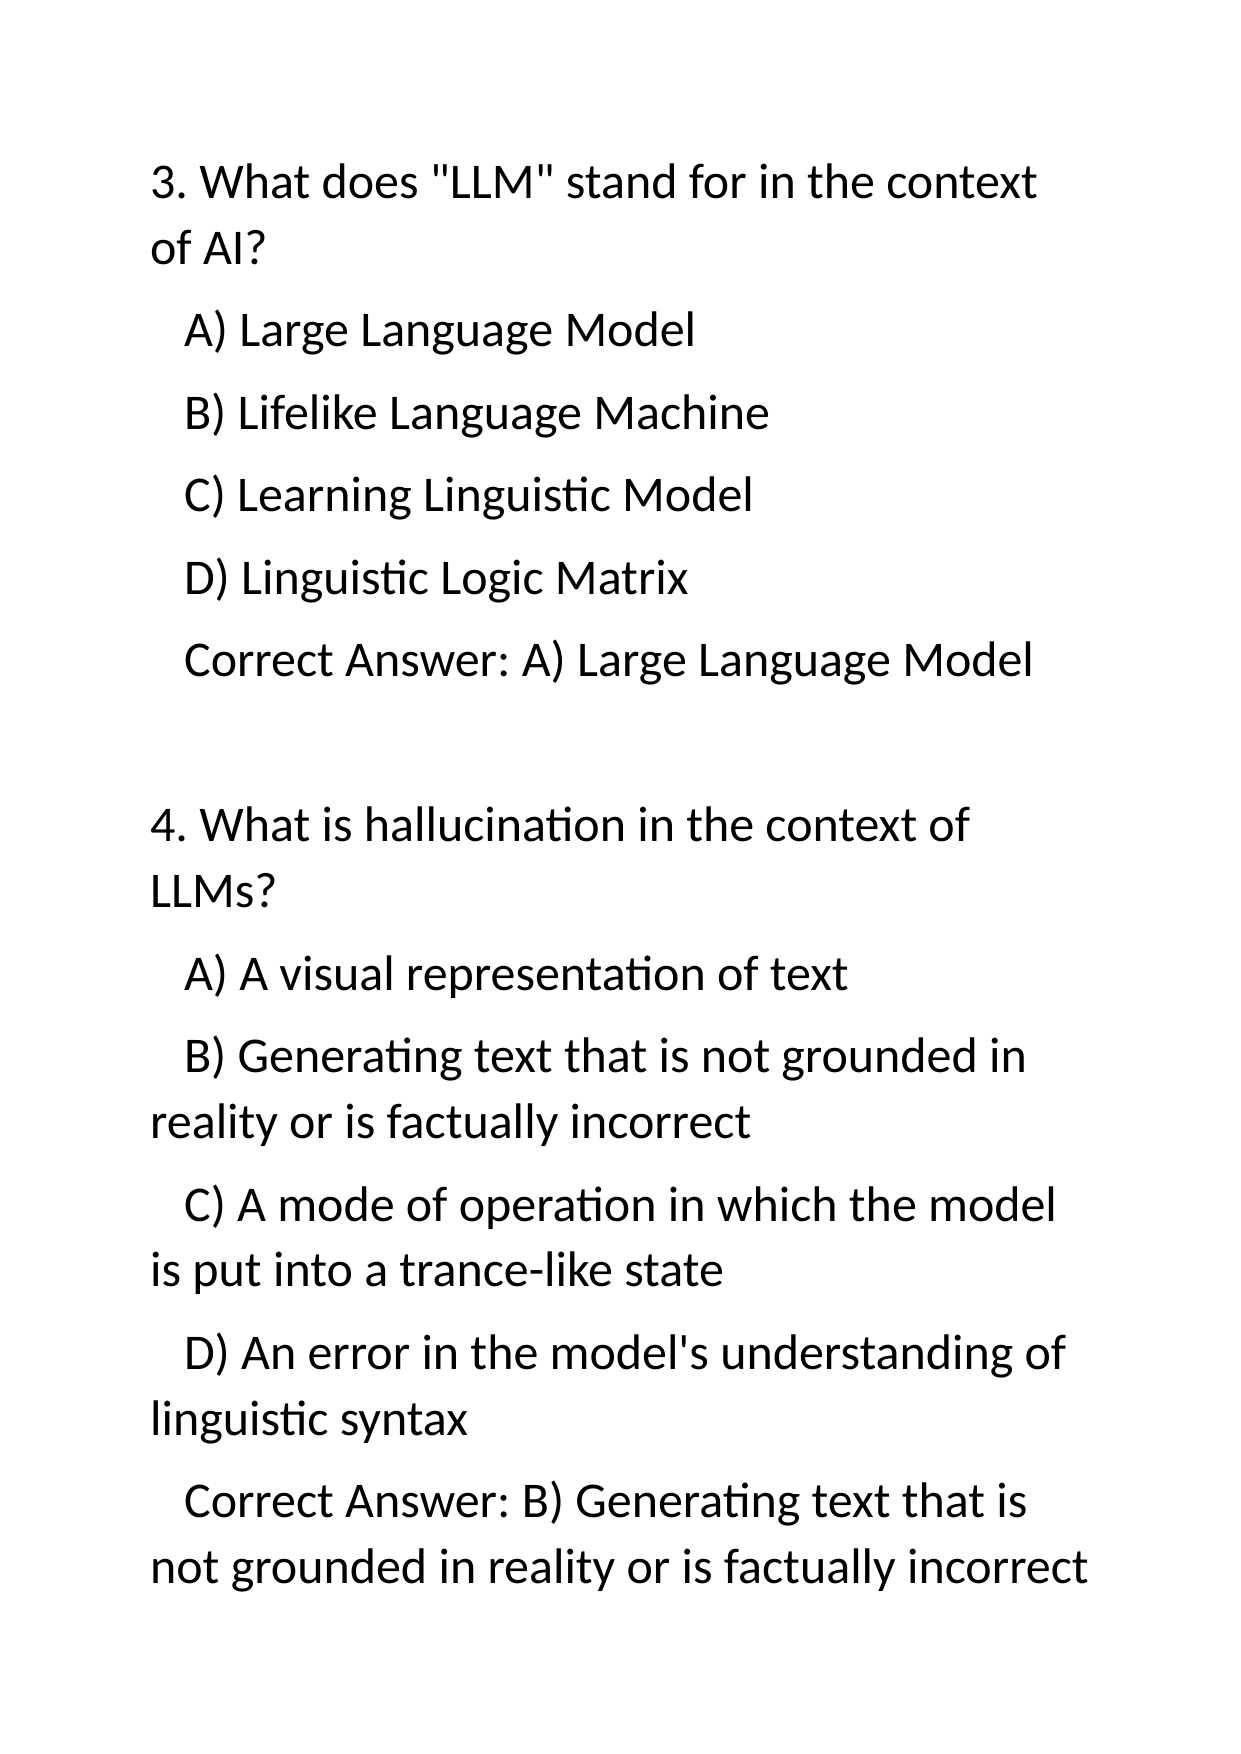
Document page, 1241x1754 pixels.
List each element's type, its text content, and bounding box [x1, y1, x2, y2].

text Correct Answer: B) Generating text that is not grounded in reality or is factually incorrect [150, 1469, 1090, 1596]
text D) Linguistic Logic Matrix [150, 546, 1090, 607]
text A) A visual representation of text [150, 942, 1090, 1003]
text B) Lifelike Language Machine [150, 381, 1090, 442]
text A) Large Language Model [150, 298, 1090, 359]
text 3. What does "LLM" stand for in the context of AI? [150, 150, 1090, 277]
text C) A mode of operation in which the model is put into a trance-like state [150, 1172, 1090, 1299]
text D) An error in the model's understanding of linguistic syntax [150, 1321, 1090, 1448]
text B) Generating text that is not grounded in reality or is factually incorrect [150, 1024, 1090, 1151]
text Correct Answer: A) Large Language Model [150, 628, 1090, 689]
text 4. What is hallucination in the context of LLMs? [150, 793, 1090, 920]
text C) Learning Linguistic Model [150, 463, 1090, 524]
